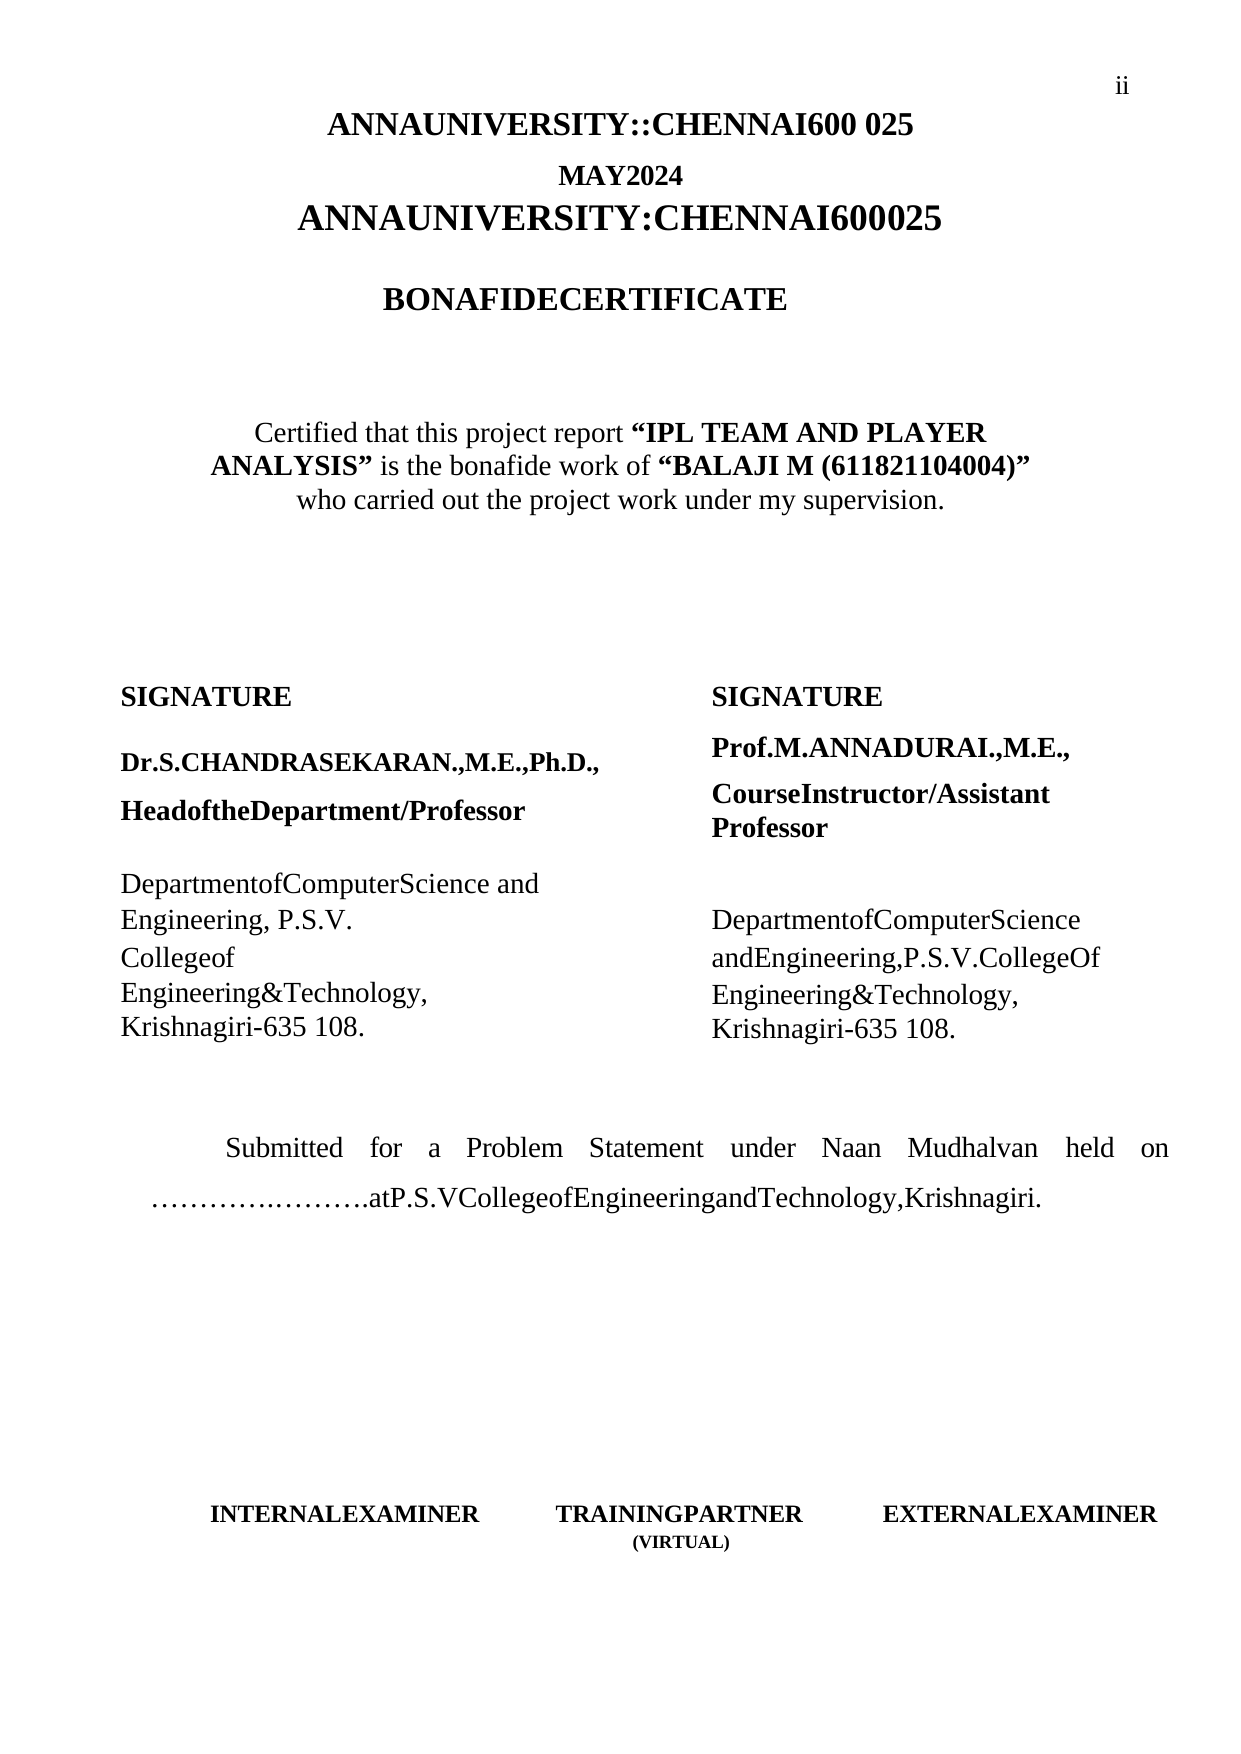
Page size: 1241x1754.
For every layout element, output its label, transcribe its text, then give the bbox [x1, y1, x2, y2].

text Submitted for a Problem Statement under Naan Mudhalvan held on [225, 1130, 1182, 1164]
table_cell DepartmentofComputerScience and Engineering, P.S.V. Collegeof Engineering&Technology, Krishnagiri-635 108. [115, 856, 671, 1046]
title Certified that this project report “IPL TEAM AND PLAYER ANALYSIS” is the bonafide work of “BALAJI M (611821104004)” who carried out the project work under my supervision. [185, 415, 1055, 516]
table_cell DepartmentofComputerScience andEngineering,P.S.V.CollegeOf Engineering&Technology, Krishnagiri-635 108. [671, 856, 1136, 1046]
subtitle BONAFIDECERTIFICATE [383, 279, 1182, 317]
table_cell Dr.S.CHANDRASEKARAN.,M.E.,Ph.D., HeadoftheDepartment/Professor [115, 722, 671, 856]
text MAY2024 [185, 158, 1056, 192]
text INTERNALEXAMINER TRAININGPARTNER EXTERNALEXAMINER [185, 1499, 1182, 1528]
subtitle ANNAUNIVERSITY:CHENNAI600025 [185, 196, 1054, 239]
table_header SIGNATURE [115, 681, 671, 722]
text (VIRTUAL) [180, 1531, 1182, 1552]
text ………….……….atP.S.VCollegeofEngineeringandTechnology,Krishnagiri. [150, 1180, 1182, 1214]
table_header SIGNATURE [671, 681, 1136, 722]
subtitle ANNAUNIVERSITY::CHENNAI600 025 [185, 105, 1056, 143]
table_cell Prof.M.ANNADURAI.,M.E., CourseInstructor/Assistant Professor [671, 722, 1136, 856]
